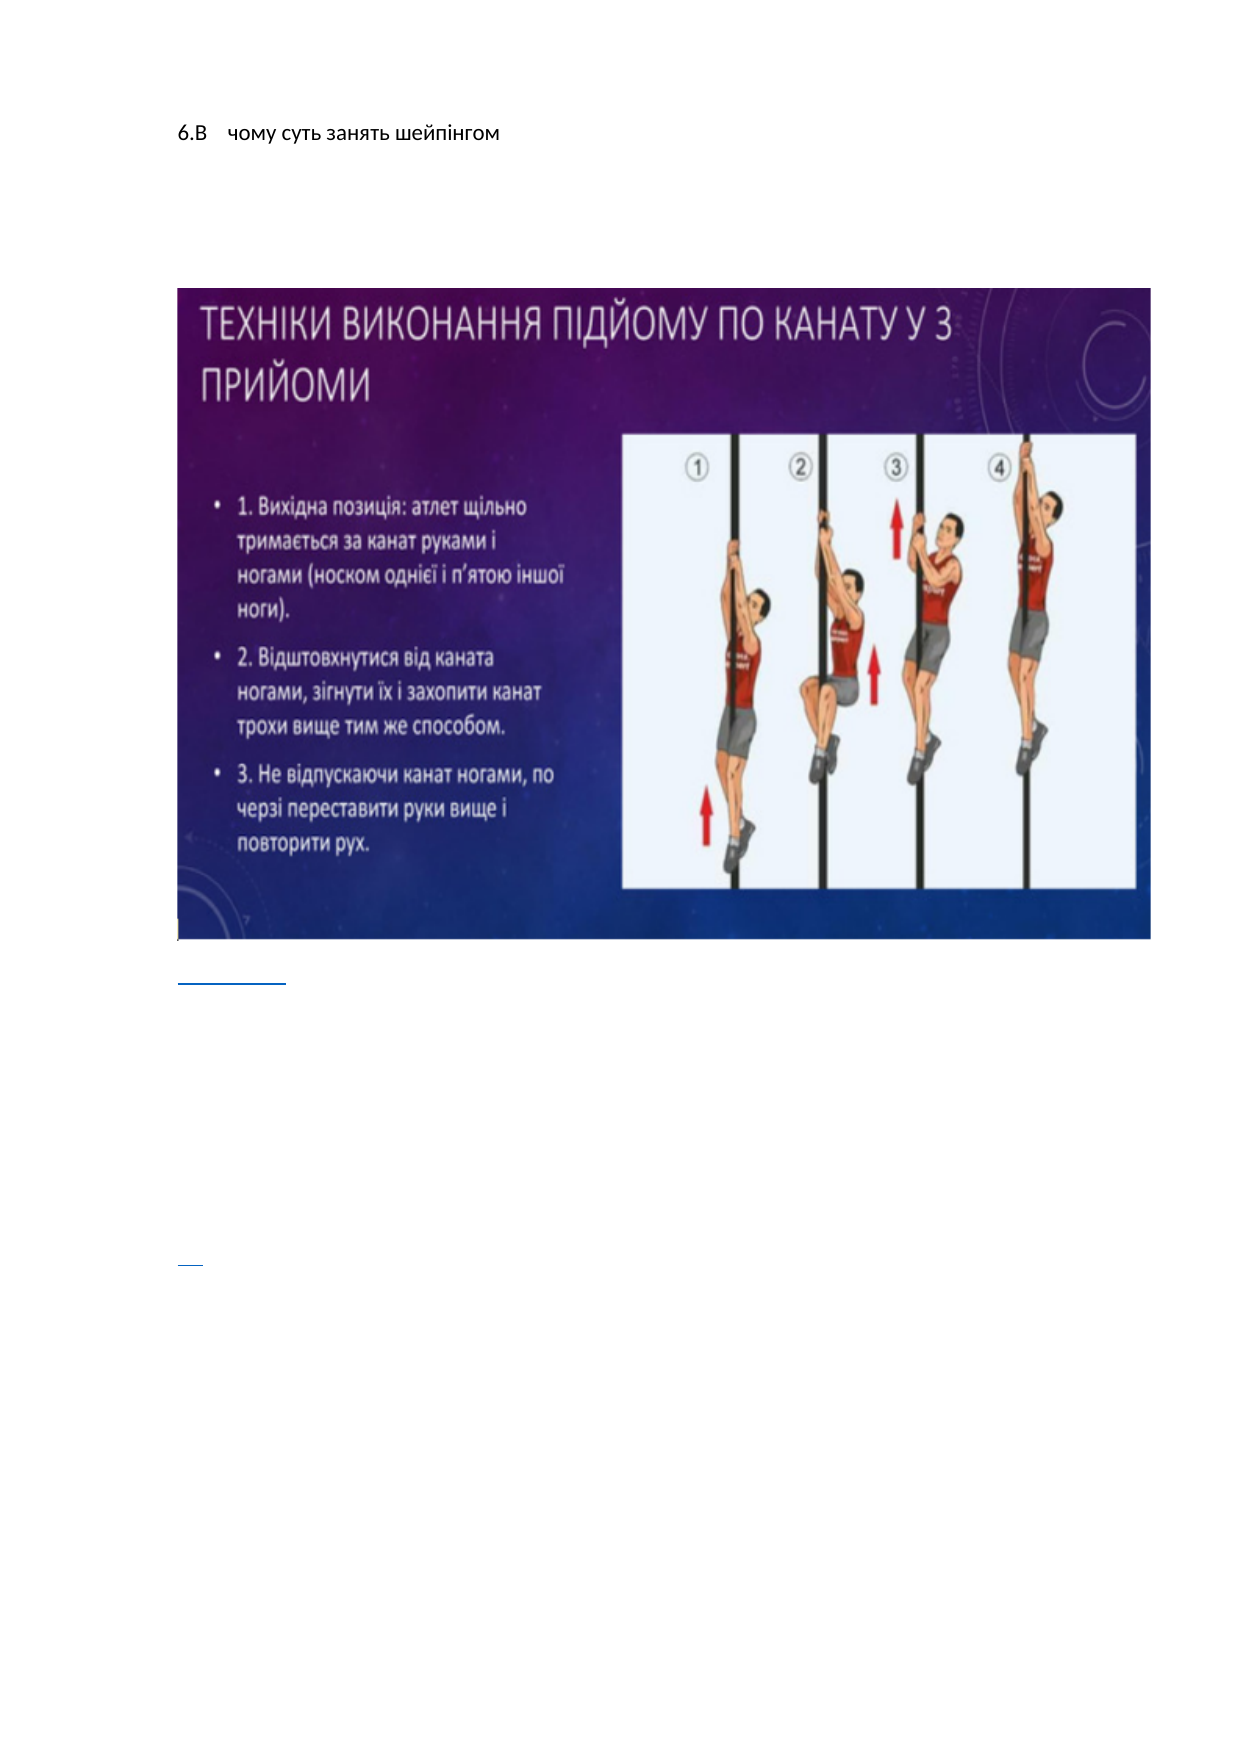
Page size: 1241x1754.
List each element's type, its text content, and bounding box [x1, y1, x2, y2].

picture [177, 288, 1151, 941]
text 6.В чому суть занять шейпінгом [177, 118, 1152, 146]
